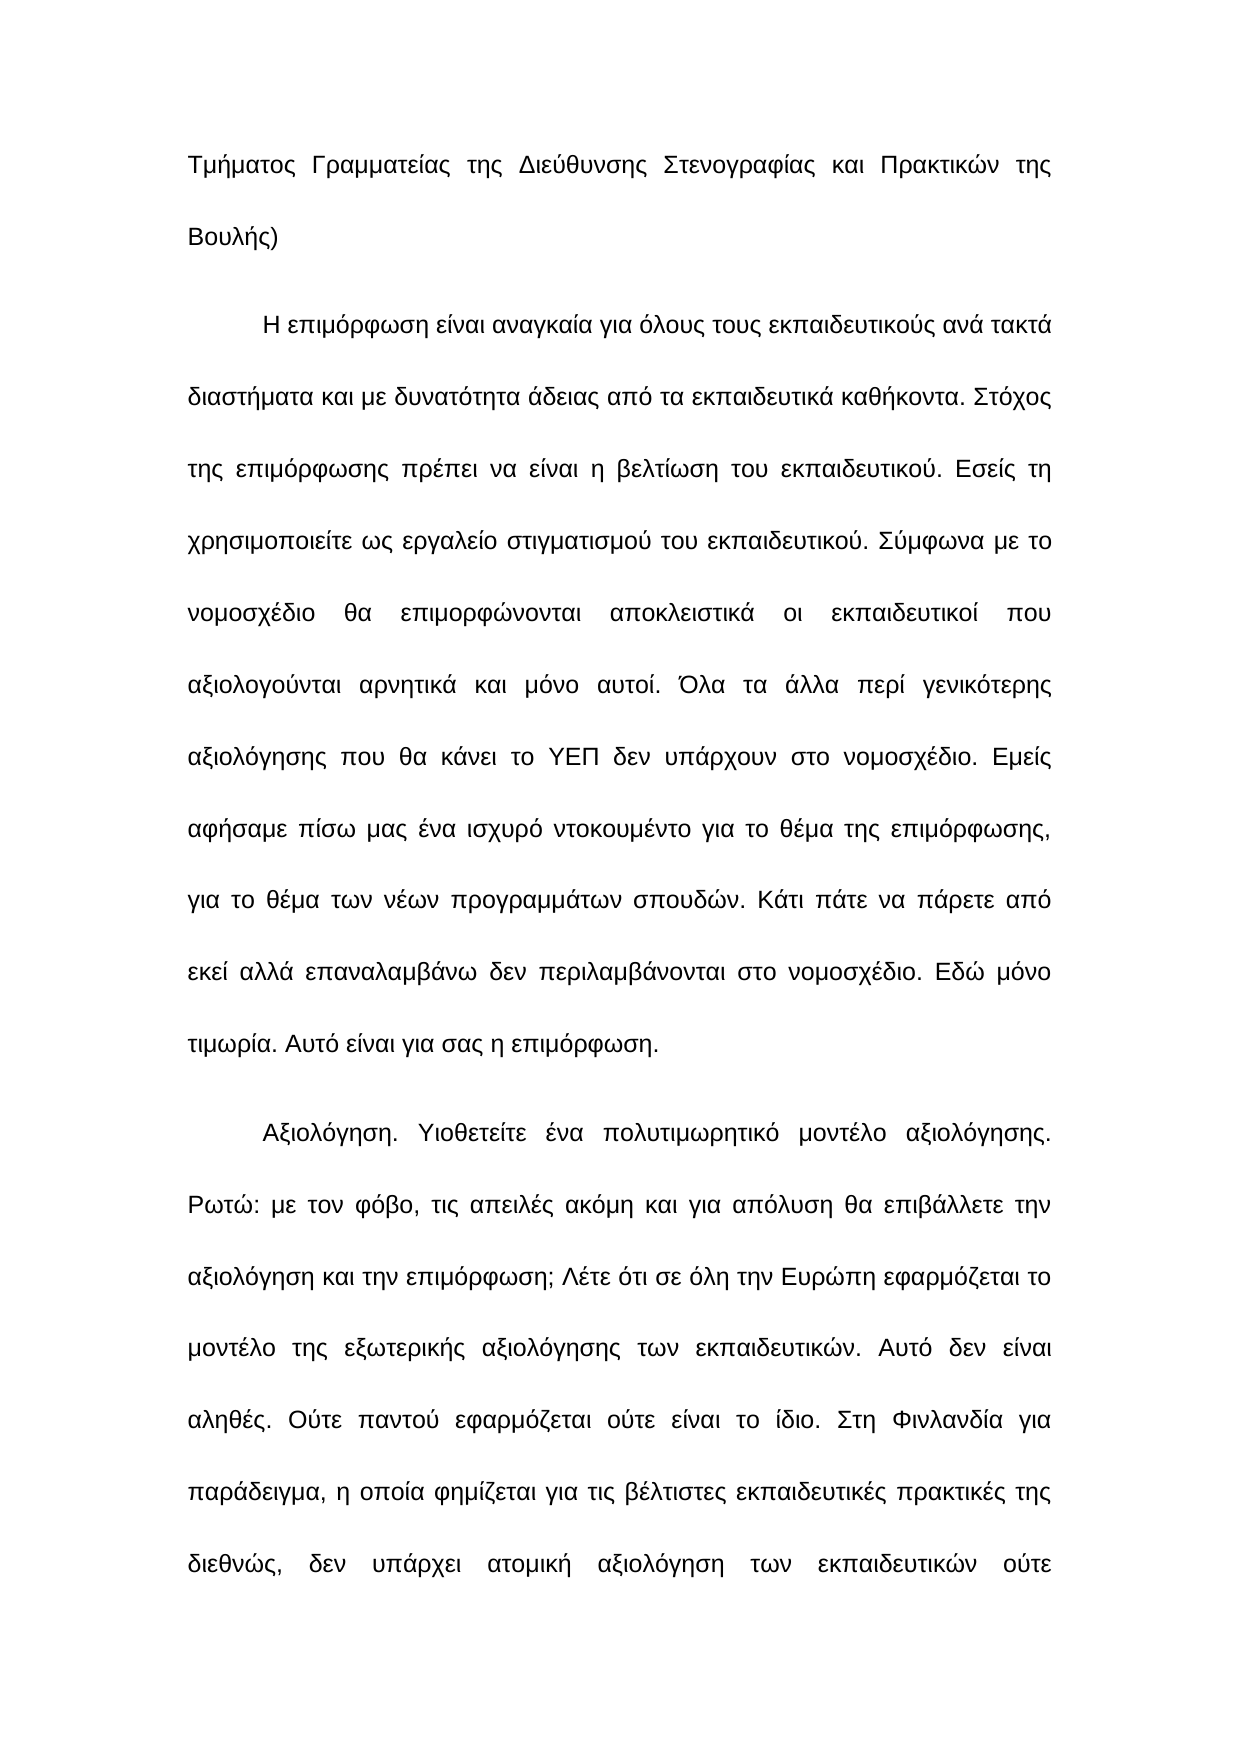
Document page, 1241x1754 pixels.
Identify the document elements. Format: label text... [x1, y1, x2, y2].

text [187, 1118, 1053, 1578]
text Η επιμόρφωση είναι αναγκαία για όλους τους εκπαιδευτικούς ανά τακτά διαστήματα και με δυνατότητα άδειας από τα εκπαιδευτικά καθήκοντα. Στόχος της επιμόρφωσης πρέπει να είναι η βελτίωση του εκπαιδευτικού. Εσείς τη χρησιμοποιείτε ως εργαλείο στιγματισμού του εκπαιδευτικού. Σύμφωνα με το νομοσχέδιο θα επιμορφώνονται αποκλειστικά οι εκπαιδευτικοί που αξιολογούνται αρνητικά και μόνο αυτοί. Όλα τα άλλα περί γενικότερης αξιολόγησης που θα κάνει το ΥΕΠ δεν υπάρχουν στο νομοσχέδιο. Εμείς αφήσαμε πίσω μας ένα ισχυρό ντοκουμέντο για το θέμα της επιμόρφωσης, για το θέμα των νέων προγραμμάτων σπουδών. Κάτι πάτε να πάρετε από εκεί αλλά επαναλαμβάνω δεν περιλαμβάνονται στο νομοσχέδιο. Εδώ μόνο τιμωρία. Αυτό είναι για σας η επιμόρφωση. [187, 310, 1053, 1058]
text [187, 150, 1053, 251]
